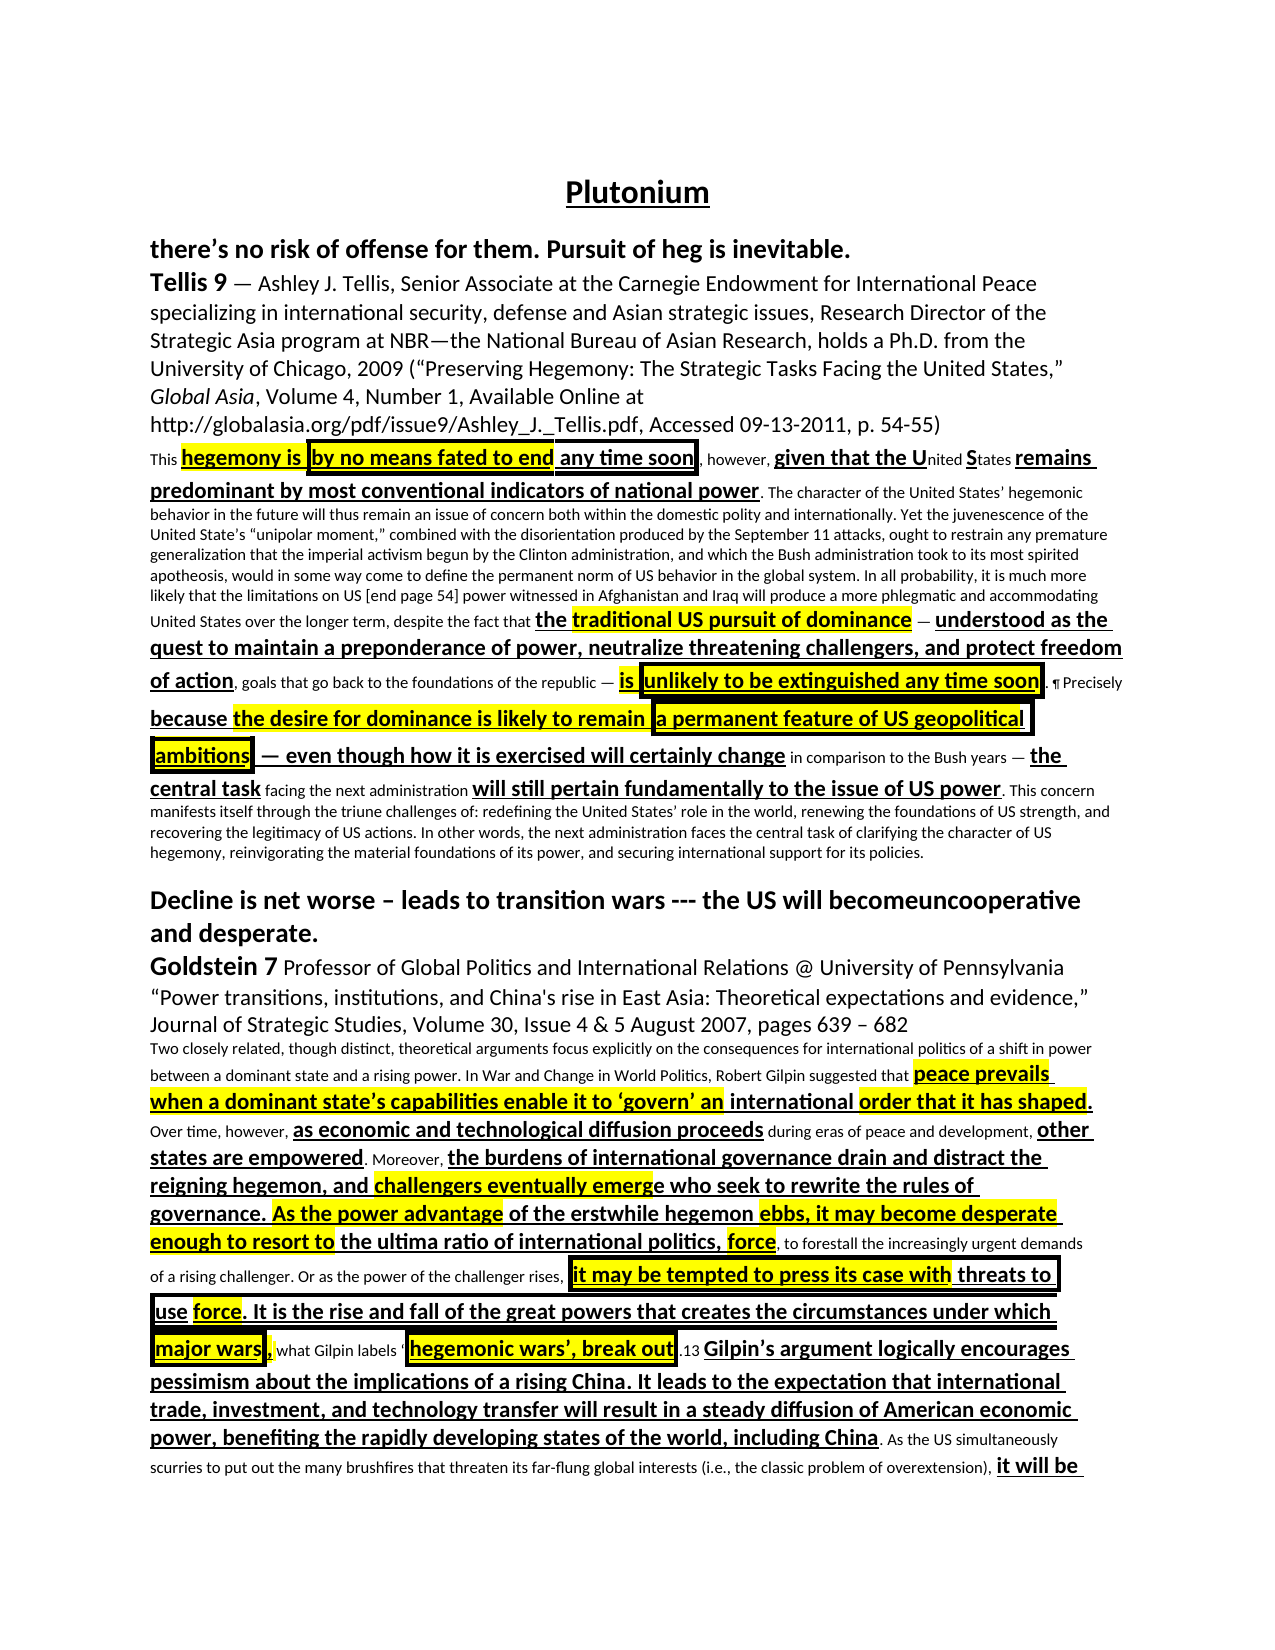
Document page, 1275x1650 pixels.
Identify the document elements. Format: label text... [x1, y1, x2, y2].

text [150, 1039, 1095, 1479]
text Goldstein 7 Professor of Global Politics and International Relations @ University of Pennsylvania “Power transitions, institutions, and China's rise in East Asia: Theoretical expectations and evidence,” Journal of Strategic Studies, Volume 30, Issue 4 & 5 August 2007, pages 639 – 682 [150, 949, 1125, 1039]
subtitle Decline is net worse – leads to transition wars --- the US will becomeuncooperative and desperate. [150, 883, 1125, 949]
text Tellis 9 — Ashley J. Tellis, Senior Associate at the Carnegie Endowment for International Peace specializing in international security, defense and Asian strategic issues, Research Director of the Strategic Asia program at NBR—the National Bureau of Asian Research, holds a Ph.D. from the University of Chicago, 2009 (“Preserving Hegemony: The Strategic Tasks Facing the United States,” Global Asia, Volume 4, Number 1, Available Online at http://globalasia.org/pdf/issue9/Ashley_J._Tellis.pdf, Accessed 09-13-2011, p. 54-55) [150, 265, 1125, 438]
subtitle Plutonium [150, 171, 1125, 212]
subtitle there’s no risk of offense for them. Pursuit of heg is inevitable. [150, 232, 1125, 265]
text This hegemony is by no means fated to end any time soon, however, given that the United States remains predominant by most conventional indicators of national power. The character of the United States’ hegemonic behavior in the future will thus remain an issue of concern both within the domestic polity and internationally. Yet the juvenescence of the United State’s “unipolar moment,” combined with the disorientation produced by the September 11 attacks, ought to restrain any premature generalization that the imperial activism begun by the Clinton administration, and which the Bush administration took to its most spirited apotheosis, would in some way come to define the permanent norm of US behavior in the global system. In all probability, it is much more likely that the limitations on US [end page 54] power witnessed in Afghanistan and Iraq will produce a more phlegmatic and accommodating United States over the longer term, despite the fact that the traditional US pursuit of dominance — understood as the quest to maintain a preponderance of power, neutralize threatening challengers, and protect freedom of action, goals that go back to the foundations of the republic — is unlikely to be extinguished any time soon. ¶ Precisely because the desire for dominance is likely to remain a permanent feature of US geopolitical ambitions — even though how it is exercised will certainly change in comparison to the Bush years — the central task facing the next administration will still pertain fundamentally to the issue of US power. This concern manifests itself through the triune challenges of: redefining the United States’ role in the world, renewing the foundations of US strength, and recovering the legitimacy of US actions. In other words, the next administration faces the central task of clarifying the character of US hegemony, reinvigorating the material foundations of its power, and securing international support for its policies. [150, 438, 1125, 863]
